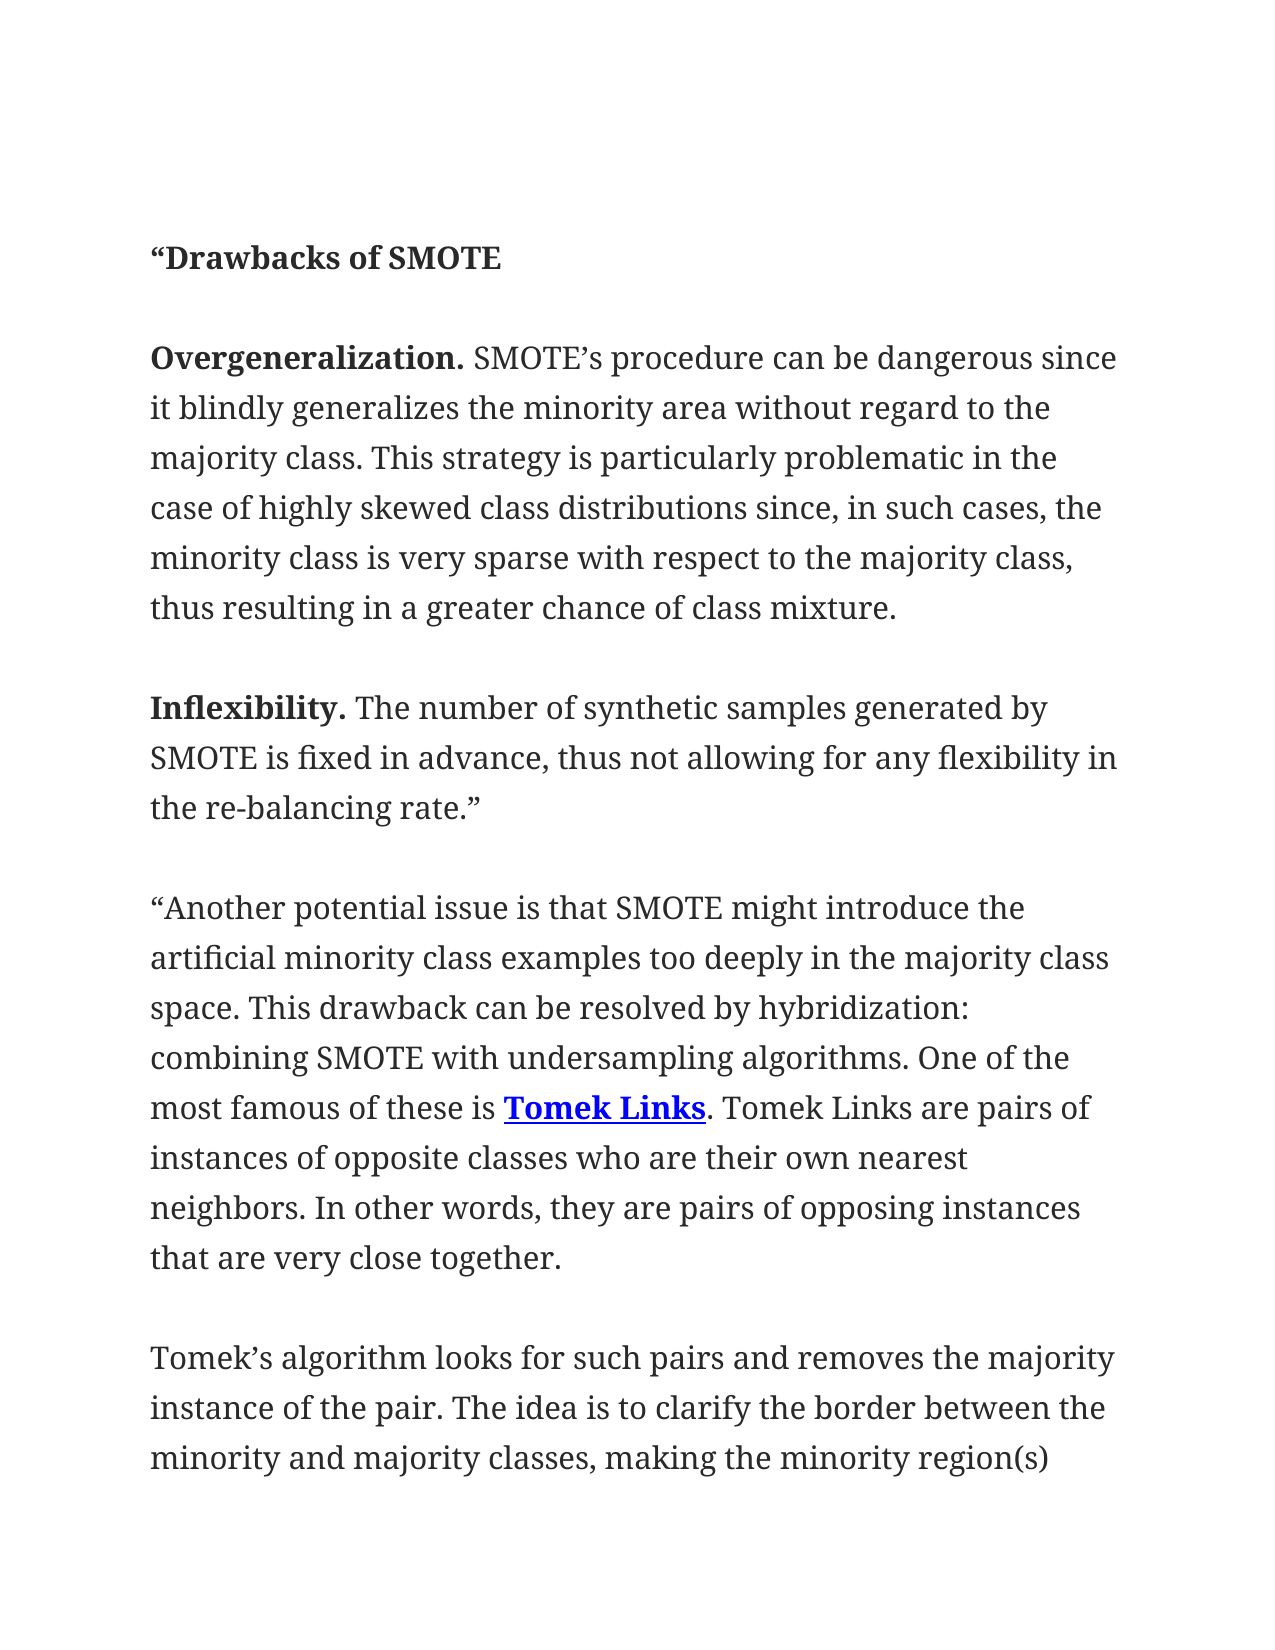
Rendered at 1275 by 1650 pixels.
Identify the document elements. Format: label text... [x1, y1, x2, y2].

text Overgeneralization. SMOTE’s procedure can be dangerous since it blindly generalizes the minority area without regard to the majority class. This strategy is particularly problematic in the case of highly skewed class distributions since, in such cases, the minority class is very sparse with respect to the majority class, thus resulting in a greater chance of class mixture. [150, 329, 1125, 629]
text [150, 1329, 1125, 1479]
text “Another potential issue is that SMOTE might introduce the artificial minority class examples too deeply in the majority class space. This drawback can be resolved by hybridization: combining SMOTE with undersampling algorithms. One of the most famous of these is Tomek Links. Tomek Links are pairs of instances of opposite classes who are their own nearest neighbors. In other words, they are pairs of opposing instances that are very close together. [150, 879, 1125, 1279]
text Inflexibility. The number of synthetic samples generated by SMOTE is fixed in advance, thus not allowing for any flexibility in the re-balancing rate.” [150, 679, 1125, 829]
text “Drawbacks of SMOTE [150, 229, 1125, 279]
